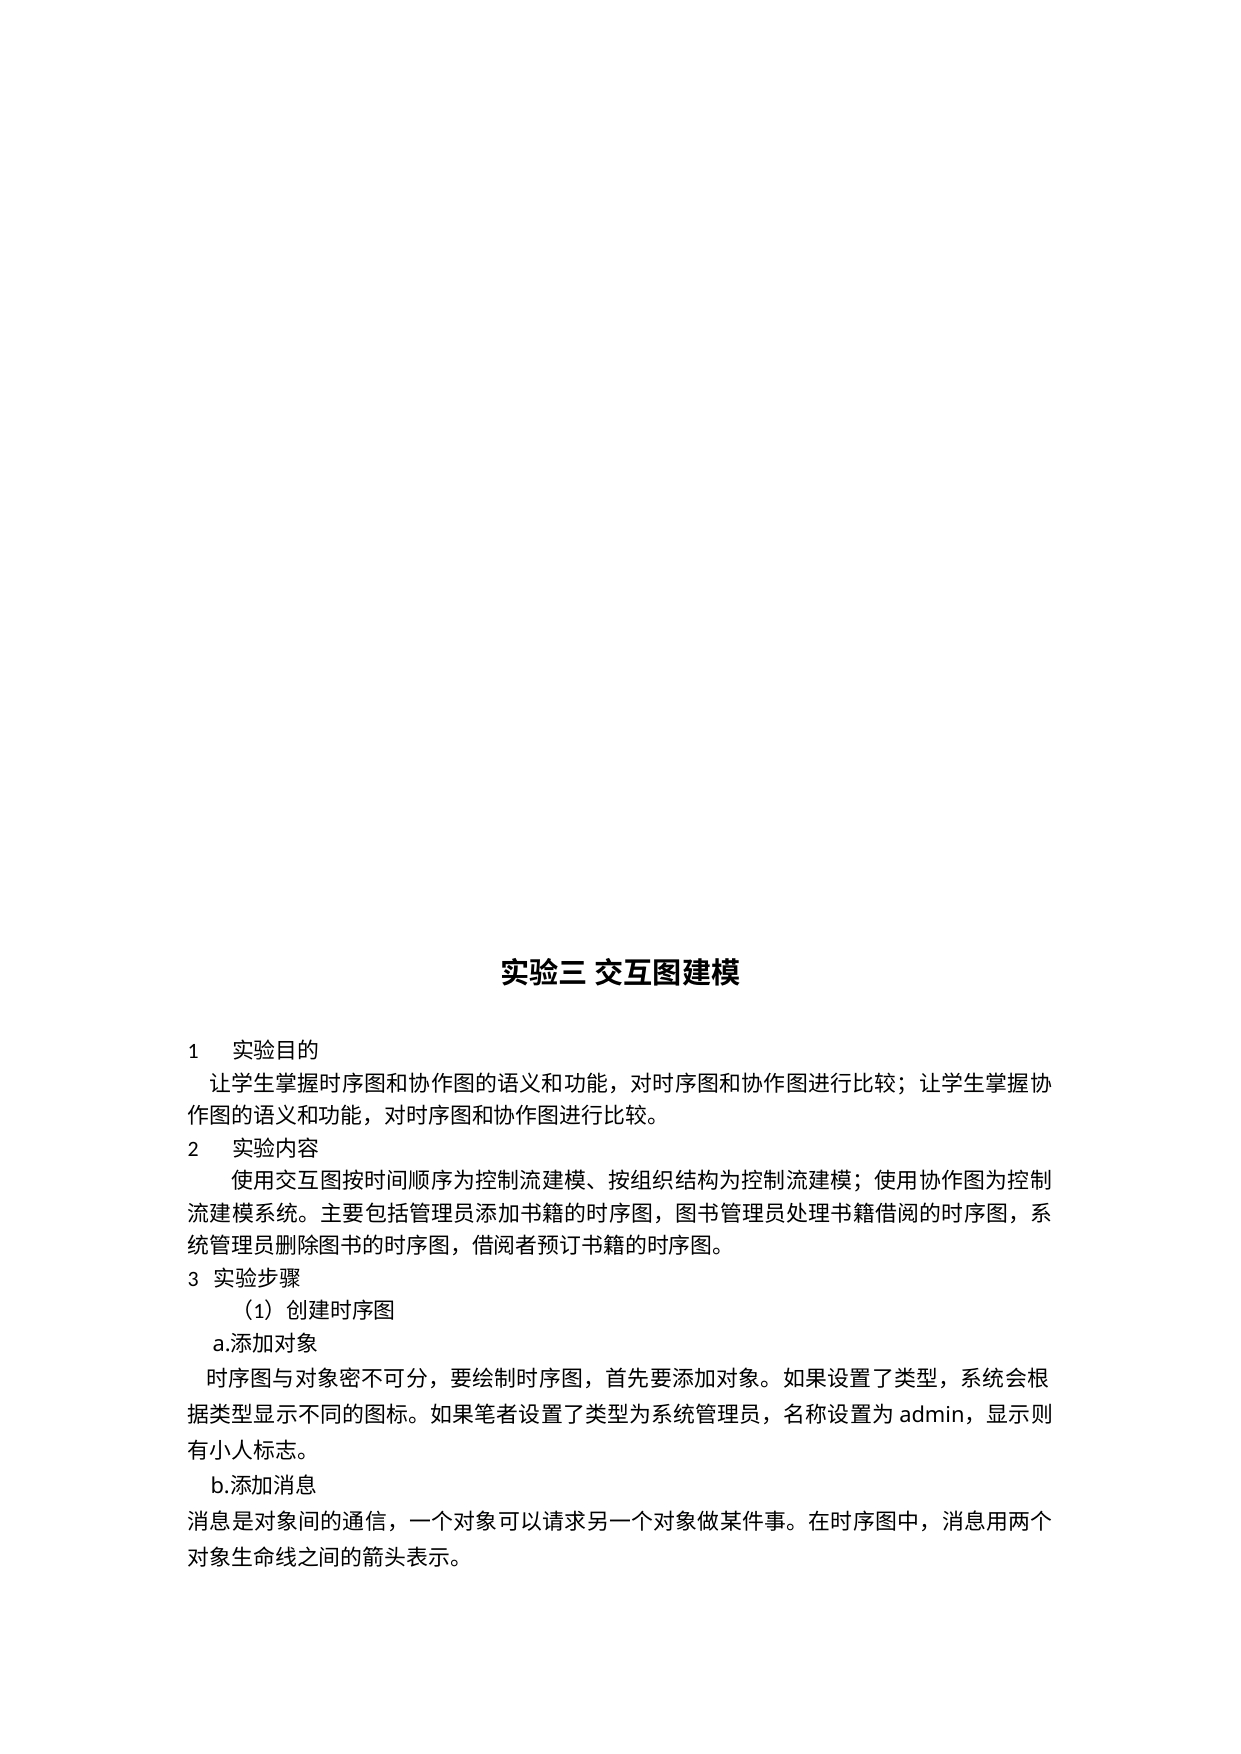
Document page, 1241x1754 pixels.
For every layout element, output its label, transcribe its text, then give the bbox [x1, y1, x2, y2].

list 实验目的 [187, 1033, 1053, 1065]
text 让学生掌握时序图和协作图的语义和功能，对时序图和协作图进行比较；让学生掌握协作图的语义和功能，对时序图和协作图进行比较。 [187, 1065, 1053, 1130]
subtitle 实验三 交互图建模 [187, 939, 1053, 1004]
text 使用交互图按时间顺序为控制流建模、按组织结构为控制流建模；使用协作图为控制流建模系统。主要包括管理员添加书籍的时序图，图书管理员处理书籍借阅的时序图，系统管理员删除图书的时序图，借阅者预订书籍的时序图。 [187, 1163, 1053, 1260]
text b.添加消息 [187, 1468, 1053, 1501]
list （1）创建时序图 [187, 1293, 1053, 1325]
list 3 实验步骤 [187, 1260, 1053, 1293]
text 时序图与对象密不可分，要绘制时序图，首先要添加对象。如果设置了类型，系统会根据类型显示不同的图标。如果笔者设置了类型为系统管理员，名称设置为admin，显示则有小人标志。 [187, 1361, 1053, 1465]
list 实验内容 [187, 1130, 1053, 1163]
text a.添加对象 [187, 1325, 1053, 1358]
text 消息是对象间的通信，一个对象可以请求另一个对象做某件事。在时序图中，消息用两个对象生命线之间的箭头表示。 [187, 1504, 1053, 1572]
